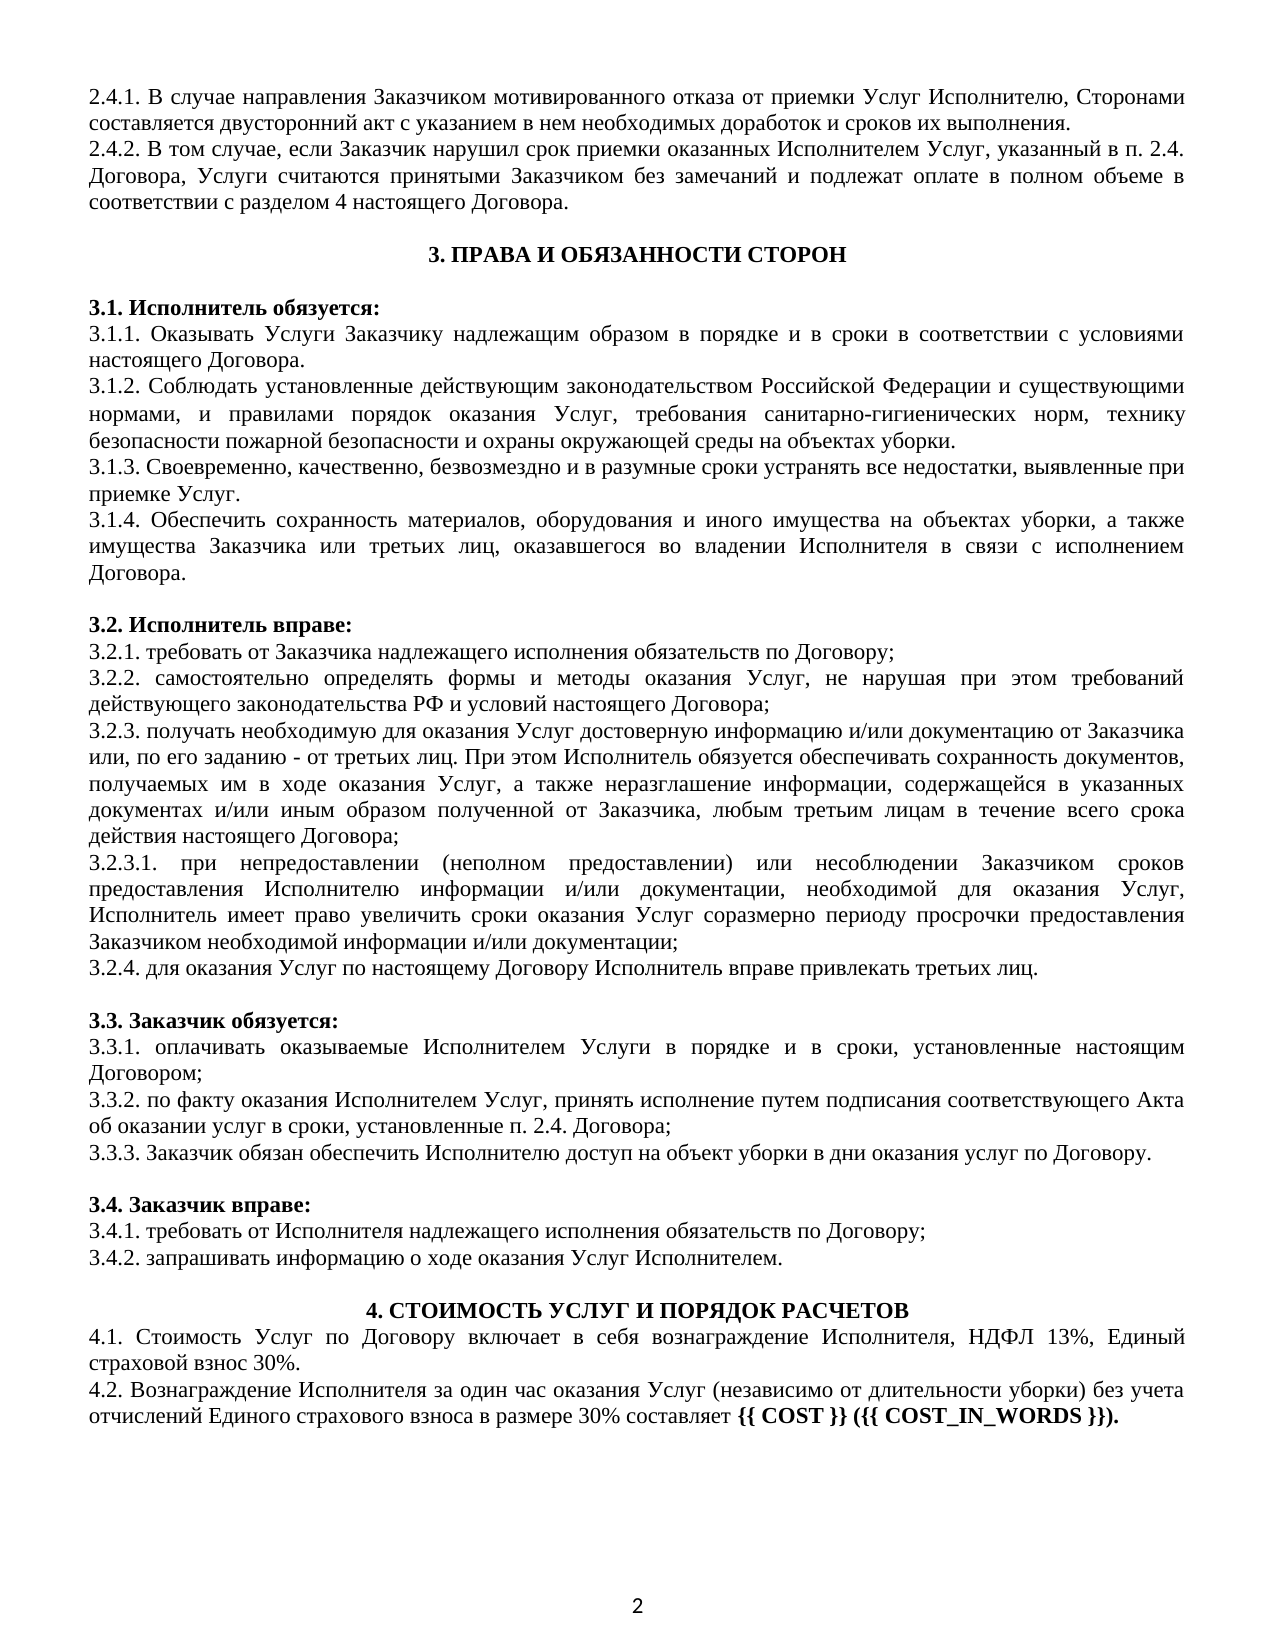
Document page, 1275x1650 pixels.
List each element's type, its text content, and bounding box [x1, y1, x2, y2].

text 4.2. Вознаграждение Исполнителя за один час оказания Услуг (независимо от длительности уборки) без учета отчислений Единого страхового взноса в размере 30% составляет {{ COST }} ({{ COST_IN_WORDS }}). [89, 1376, 1186, 1428]
text 3.2. Исполнитель вправе: [89, 611, 1186, 638]
text 3.2.3. получать необходимую для оказания Услуг достоверную информацию и/или документацию от Заказчика или, по его заданию - от третьих лиц. При этом Исполнитель обязуется обеспечивать сохранность документов, получаемых им в ходе оказания Услуг, а также неразглашение информации, содержащейся в указанных документах и/или иным образом полученной от Заказчика, любым третьим лицам в течение всего срока действия настоящего Договора; [89, 717, 1186, 849]
text 3.4. Заказчик вправе: [89, 1191, 1186, 1218]
text 3. ПРАВА И ОБЯЗАННОСТИ СТОРОН [89, 241, 1186, 267]
text 2.4.1. В случае направления Заказчиком мотивированного отказа от приемки Услуг Исполнителю, Сторонами составляется двусторонний акт с указанием в нем необходимых доработок и сроков их выполнения. [89, 83, 1186, 135]
text 4.1. Стоимость Услуг по Договору включает в себя вознаграждение Исполнителя, НДФЛ 13%, Единый страховой взнос 30%. [89, 1323, 1186, 1376]
text 3.2.4. для оказания Услуг по настоящему Договору Исполнитель вправе привлекать третьих лиц. [89, 954, 1186, 980]
text 3.1.4. Обеспечить сохранность материалов, оборудования и иного имущества на объектах уборки, а также имущества Заказчика или третьих лиц, оказавшегося во владении Исполнителя в связи с исполнением Договора. [89, 506, 1186, 585]
text 3.1.1. Оказывать Услуги Заказчику надлежащим образом в порядке и в сроки в соответствии с условиями настоящего Договора. [89, 320, 1186, 373]
text 2.4.2. В том случае, если Заказчик нарушил срок приемки оказанных Исполнителем Услуг, указанный в п. 2.4. Договора, Услуги считаются принятыми Заказчиком без замечаний и подлежат оплате в полном объеме в соответствии с разделом 4 настоящего Договора. [89, 135, 1186, 214]
text 3.1.3. Своевременно, качественно, безвозмездно и в разумные сроки устранять все недостатки, выявленные при приемке Услуг. [89, 453, 1186, 506]
text 3.2.3.1. при непредоставлении (неполном предоставлении) или несоблюдении Заказчиком сроков предоставления Исполнителю информации и/или документации, необходимой для оказания Услуг, Исполнитель имеет право увеличить сроки оказания Услуг соразмерно периоду просрочки предоставления Заказчиком необходимой информации и/или документации; [89, 849, 1186, 954]
text 3.1. Исполнитель обязуется: [89, 293, 1186, 320]
text 3.3.3. Заказчик обязан обеспечить Исполнителю доступ на объект уборки в дни оказания услуг по Договору. [89, 1138, 1186, 1165]
text 3.4.2. запрашивать информацию о ходе оказания Услуг Исполнителем. [89, 1244, 1186, 1270]
text 3.1.2. Соблюдать установленные действующим законодательством Российской Федерации и существующими нормами, и правилами порядок оказания Услуг, требования санитарно-гигиенических норм, технику безопасности пожарной безопасности и охраны окружающей среды на объектах уборки. [89, 373, 1186, 453]
text 3.2.2. самостоятельно определять формы и методы оказания Услуг, не нарушая при этом требований действующего законодательства РФ и условий настоящего Договора; [89, 664, 1186, 717]
text 3.3.2. по факту оказания Исполнителем Услуг, принять исполнение путем подписания соответствующего Акта об оказании услуг в сроки, установленные п. 2.4. Договора; [89, 1086, 1186, 1138]
text 4. СТОИМОСТЬ УСЛУГ И ПОРЯДОК РАСЧЕТОВ [89, 1297, 1186, 1323]
text 3.4.1. требовать от Исполнителя надлежащего исполнения обязательств по Договору; [89, 1218, 1186, 1244]
text 3.3. Заказчик обязуется: [89, 1007, 1186, 1033]
text 3.3.1. оплачивать оказываемые Исполнителем Услуги в порядке и в сроки, установленные настоящим Договором; [89, 1033, 1186, 1086]
text 3.2.1. требовать от Заказчика надлежащего исполнения обязательств по Договору; [89, 638, 1186, 664]
